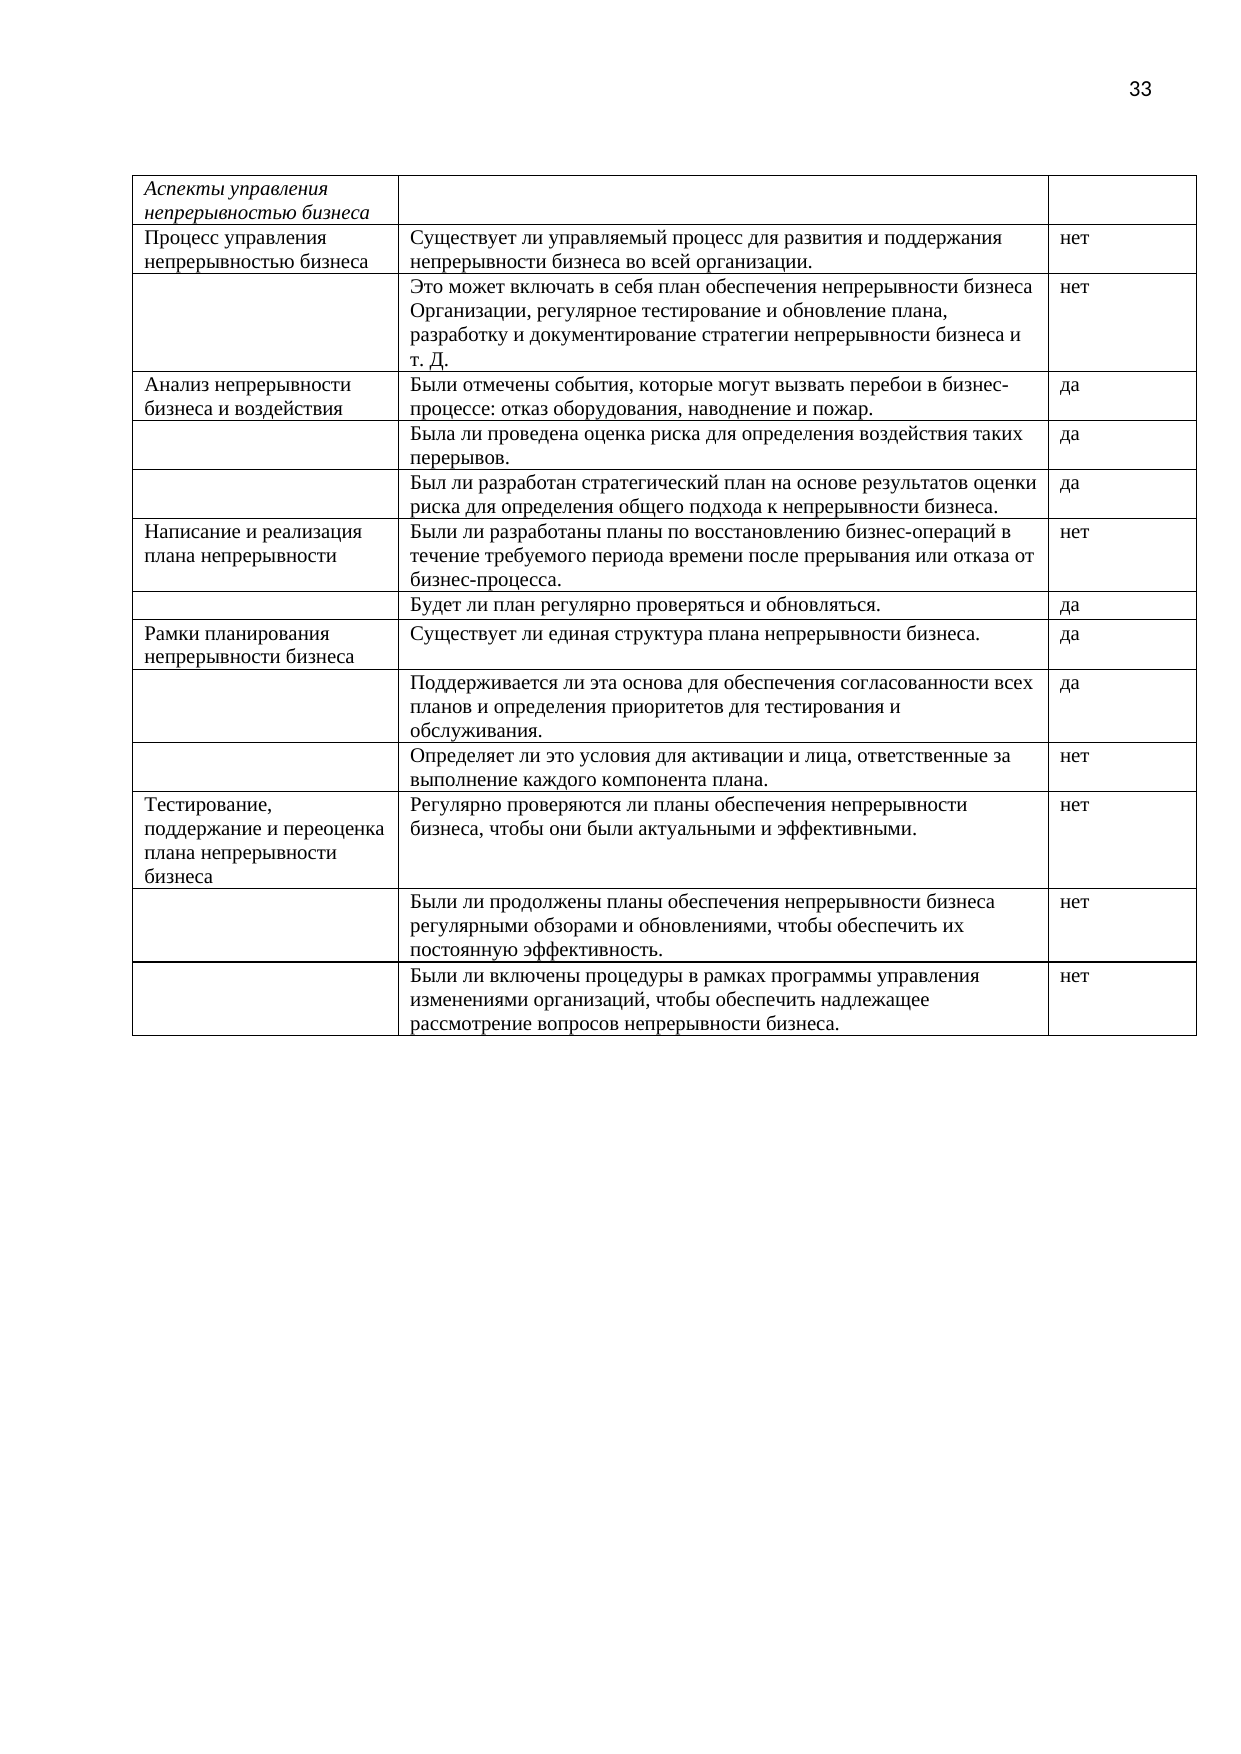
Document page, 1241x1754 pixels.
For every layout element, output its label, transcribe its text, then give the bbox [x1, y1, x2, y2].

table_header Аспекты управления непрерывностью бизнеса [133, 176, 398, 224]
table_header [1049, 176, 1196, 224]
table_cell [133, 421, 398, 469]
table_cell нет [1049, 274, 1196, 371]
table_cell Процесс управления непрерывностью бизнеса [133, 225, 398, 273]
table_cell нет [1049, 225, 1196, 273]
table_cell да [1049, 592, 1196, 619]
table_header [399, 176, 1048, 224]
table_cell [133, 470, 398, 518]
table_cell [133, 889, 398, 961]
table_cell Был ли разработан стратегический план на основе результатов оценки риска для определения общего подхода к непрерывности бизнеса. [399, 470, 1048, 518]
table_cell Рамки планирования непрерывности бизнеса [133, 620, 398, 668]
table_cell [133, 963, 398, 1035]
table_cell Регулярно проверяются ли планы обеспечения непрерывности бизнеса, чтобы они были актуальными и эффективными. [399, 792, 1048, 888]
table_cell да [1049, 670, 1196, 742]
table_cell нет [1049, 519, 1196, 591]
table_cell нет [1049, 792, 1196, 888]
table_cell да [1049, 620, 1196, 668]
table_cell Были отмечены события, которые могут вызвать перебои в бизнес-процессе: отказ оборудования, наводнение и пожар. [399, 372, 1048, 420]
table_cell нет [1049, 963, 1196, 1035]
table_cell да [1049, 421, 1196, 469]
table_cell да [1049, 470, 1196, 518]
table_cell Существует ли единая структура плана непрерывности бизнеса. [399, 620, 1048, 668]
table_cell Это может включать в себя план обеспечения непрерывности бизнеса Организации, регулярное тестирование и обновление плана, разработку и документирование стратегии непрерывности бизнеса и т. Д. [399, 274, 1048, 371]
table_cell Будет ли план регулярно проверяться и обновляться. [399, 592, 1048, 619]
table_cell нет [1049, 889, 1196, 961]
table_cell нет [1049, 743, 1196, 791]
table_cell Определяет ли это условия для активации и лица, ответственные за выполнение каждого компонента плана. [399, 743, 1048, 791]
table_cell Были ли продолжены планы обеспечения непрерывности бизнеса регулярными обзорами и обновлениями, чтобы обеспечить их постоянную эффективность. [399, 889, 1048, 961]
table_cell [133, 670, 398, 742]
table_cell Поддерживается ли эта основа для обеспечения согласованности всех планов и определения приоритетов для тестирования и обслуживания. [399, 670, 1048, 742]
table_cell [133, 743, 398, 791]
table_cell [133, 592, 398, 619]
table_cell Существует ли управляемый процесс для развития и поддержания непрерывности бизнеса во всей организации. [399, 225, 1048, 273]
table_cell [133, 274, 398, 371]
table_cell да [1049, 372, 1196, 420]
table_cell Были ли разработаны планы по восстановлению бизнес-операций в течение требуемого периода времени после прерывания или отказа от бизнес-процесса. [399, 519, 1048, 591]
table_cell Была ли проведена оценка риска для определения воздействия таких перерывов. [399, 421, 1048, 469]
table_cell Были ли включены процедуры в рамках программы управления изменениями организаций, чтобы обеспечить надлежащее рассмотрение вопросов непрерывности бизнеса. [399, 963, 1048, 1035]
table_cell Тестирование, поддержание и переоценка плана непрерывности бизнеса [133, 792, 398, 888]
table_cell Анализ непрерывности бизнеса и воздействия [133, 372, 398, 420]
table_cell Написание и реализация плана непрерывности [133, 519, 398, 591]
